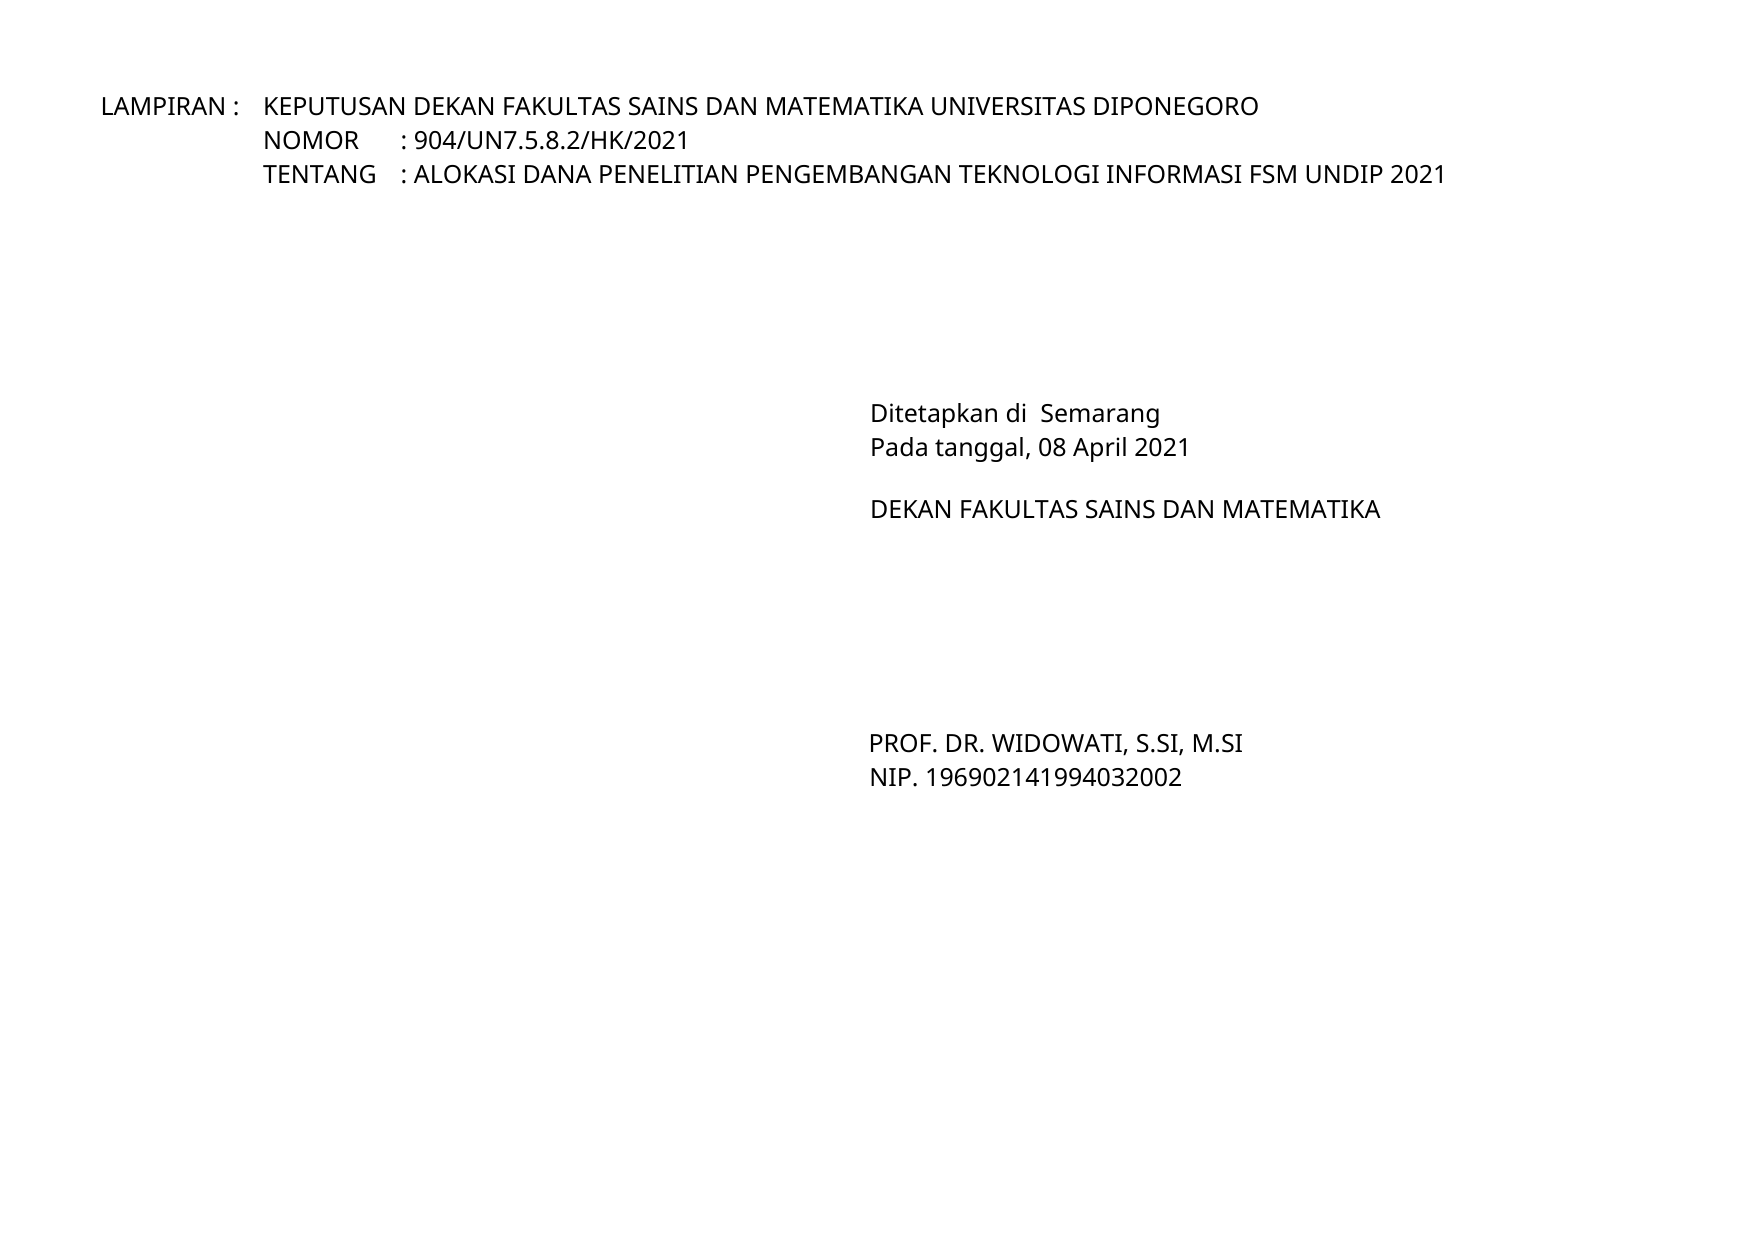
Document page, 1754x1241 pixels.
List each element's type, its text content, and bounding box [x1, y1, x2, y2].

text DEKAN FAKULTAS SAINS DAN MATEMATIKA [870, 492, 1547, 526]
text NOMOR : 904/UN7.5.8.2/HK/2021 [100, 123, 1547, 157]
text LAMPIRAN : KEPUTUSAN DEKAN FAKULTAS SAINS DAN MATEMATIKA UNIVERSITAS DIPONEGORO [100, 89, 1547, 123]
text Pada tanggal, 08 April 2021 [870, 429, 1547, 463]
text TENTANG : ALOKASI DANA PENELITIAN PENGEMBANGAN TEKNOLOGI INFORMASI FSM UNDIP 2021 [100, 157, 1547, 191]
text Ditetapkan di Semarang [795, 395, 1547, 429]
text NIP. 196902141994032002 [868, 759, 1547, 793]
text PROF. DR. WIDOWATI, S.SI, M.SI [793, 725, 1591, 759]
